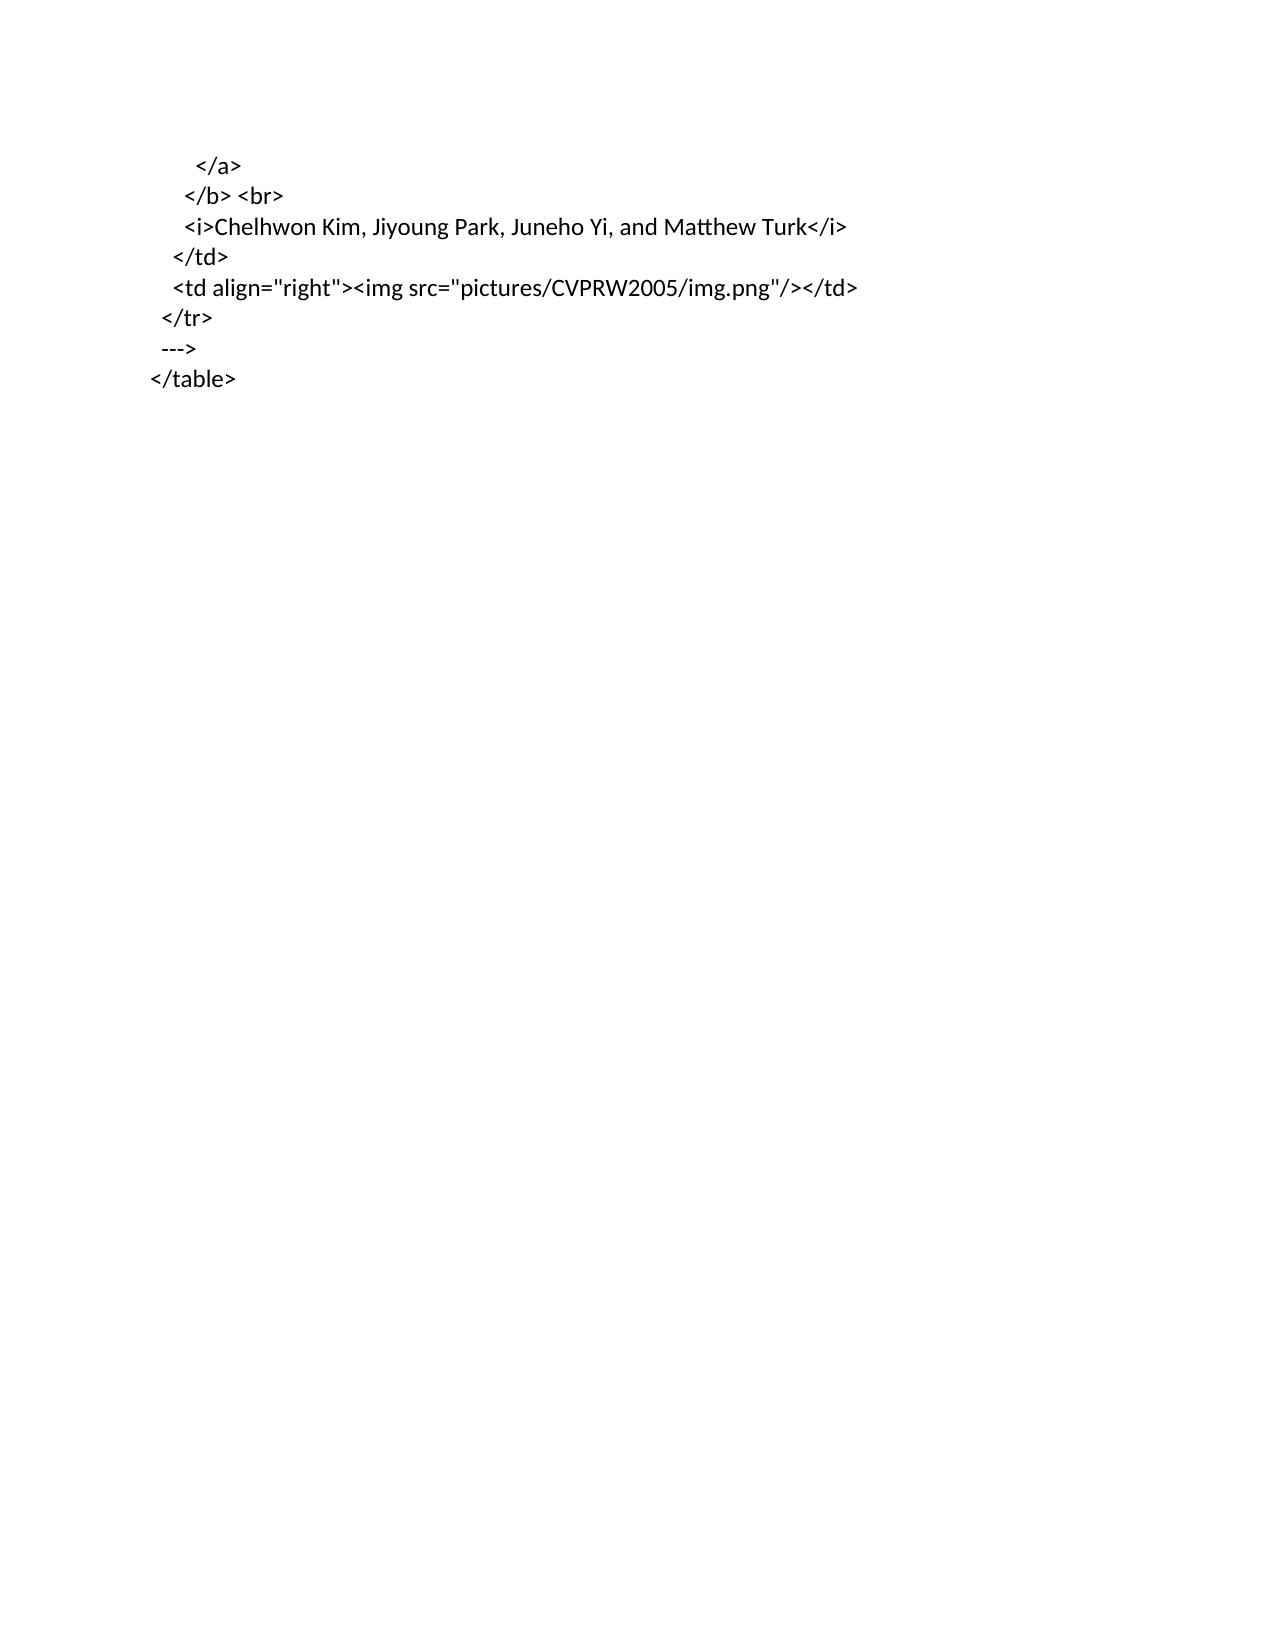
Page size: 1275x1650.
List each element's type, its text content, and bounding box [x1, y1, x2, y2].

text </td> [150, 242, 1125, 272]
text <i>Chelhwon Kim, Jiyoung Park, Juneho Yi, and Matthew Turk</i> [150, 211, 1125, 242]
text </table> [150, 364, 1125, 394]
text </b> <br> [150, 181, 1125, 211]
text </a> [150, 150, 1125, 181]
text </tr> [150, 303, 1125, 333]
text <td align="right"><img src="pictures/CVPRW2005/img.png"/></td> [150, 272, 1125, 303]
text ---> [150, 333, 1125, 364]
